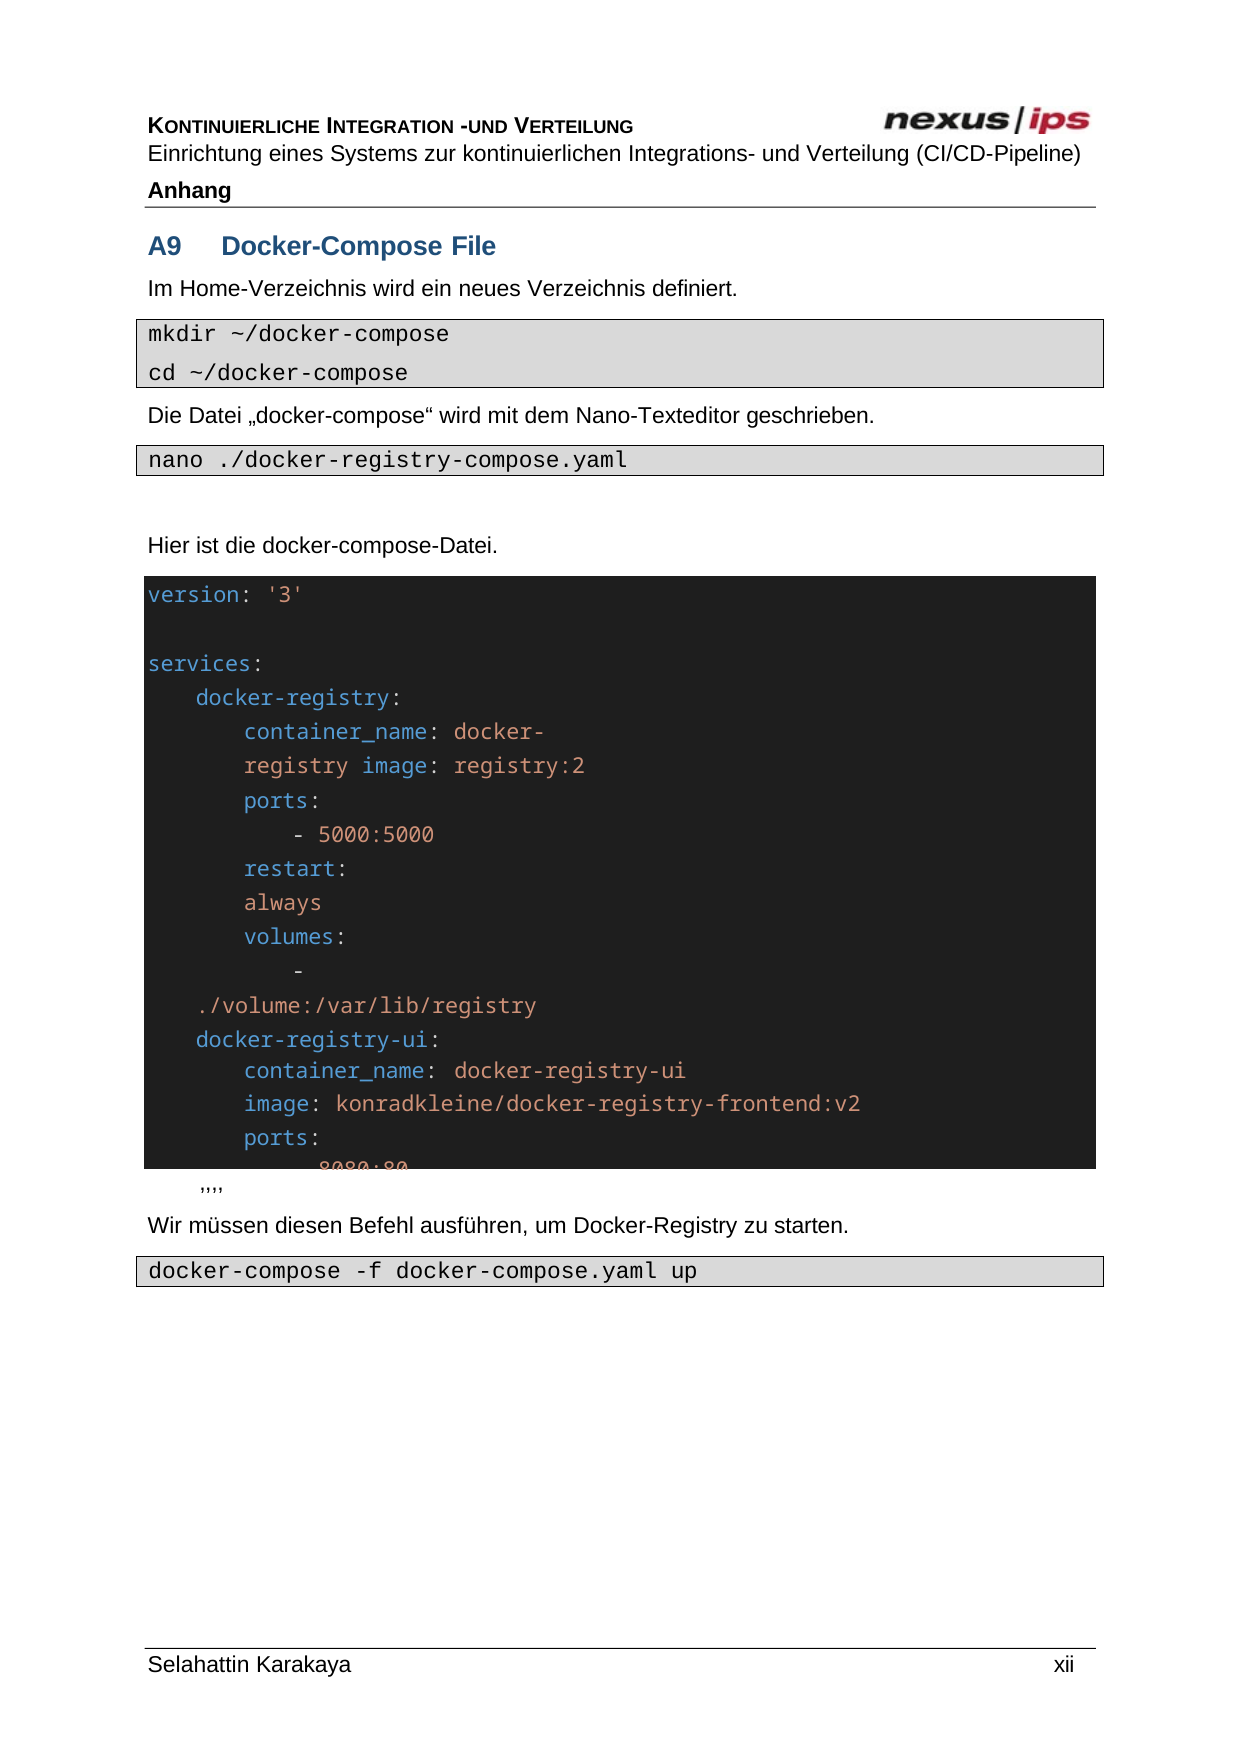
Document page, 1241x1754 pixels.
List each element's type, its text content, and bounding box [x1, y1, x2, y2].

text Hier ist die docker-compose-Datei. [147, 532, 1115, 558]
text Wir müssen diesen Befehl ausführen, um Docker-Registry zu starten. [147, 1212, 1115, 1239]
subtitle A9 Docker-Compose File [147, 230, 1115, 262]
text Im Home-Verzeichnis wird ein neues Verzeichnis definiert. [147, 275, 1115, 302]
text Die Datei „docker-compose“ wird mit dem Nano-Texteditor geschrieben. [147, 329, 1115, 428]
text ,,,, [199, 573, 1115, 1196]
picture [880, 106, 1093, 134]
